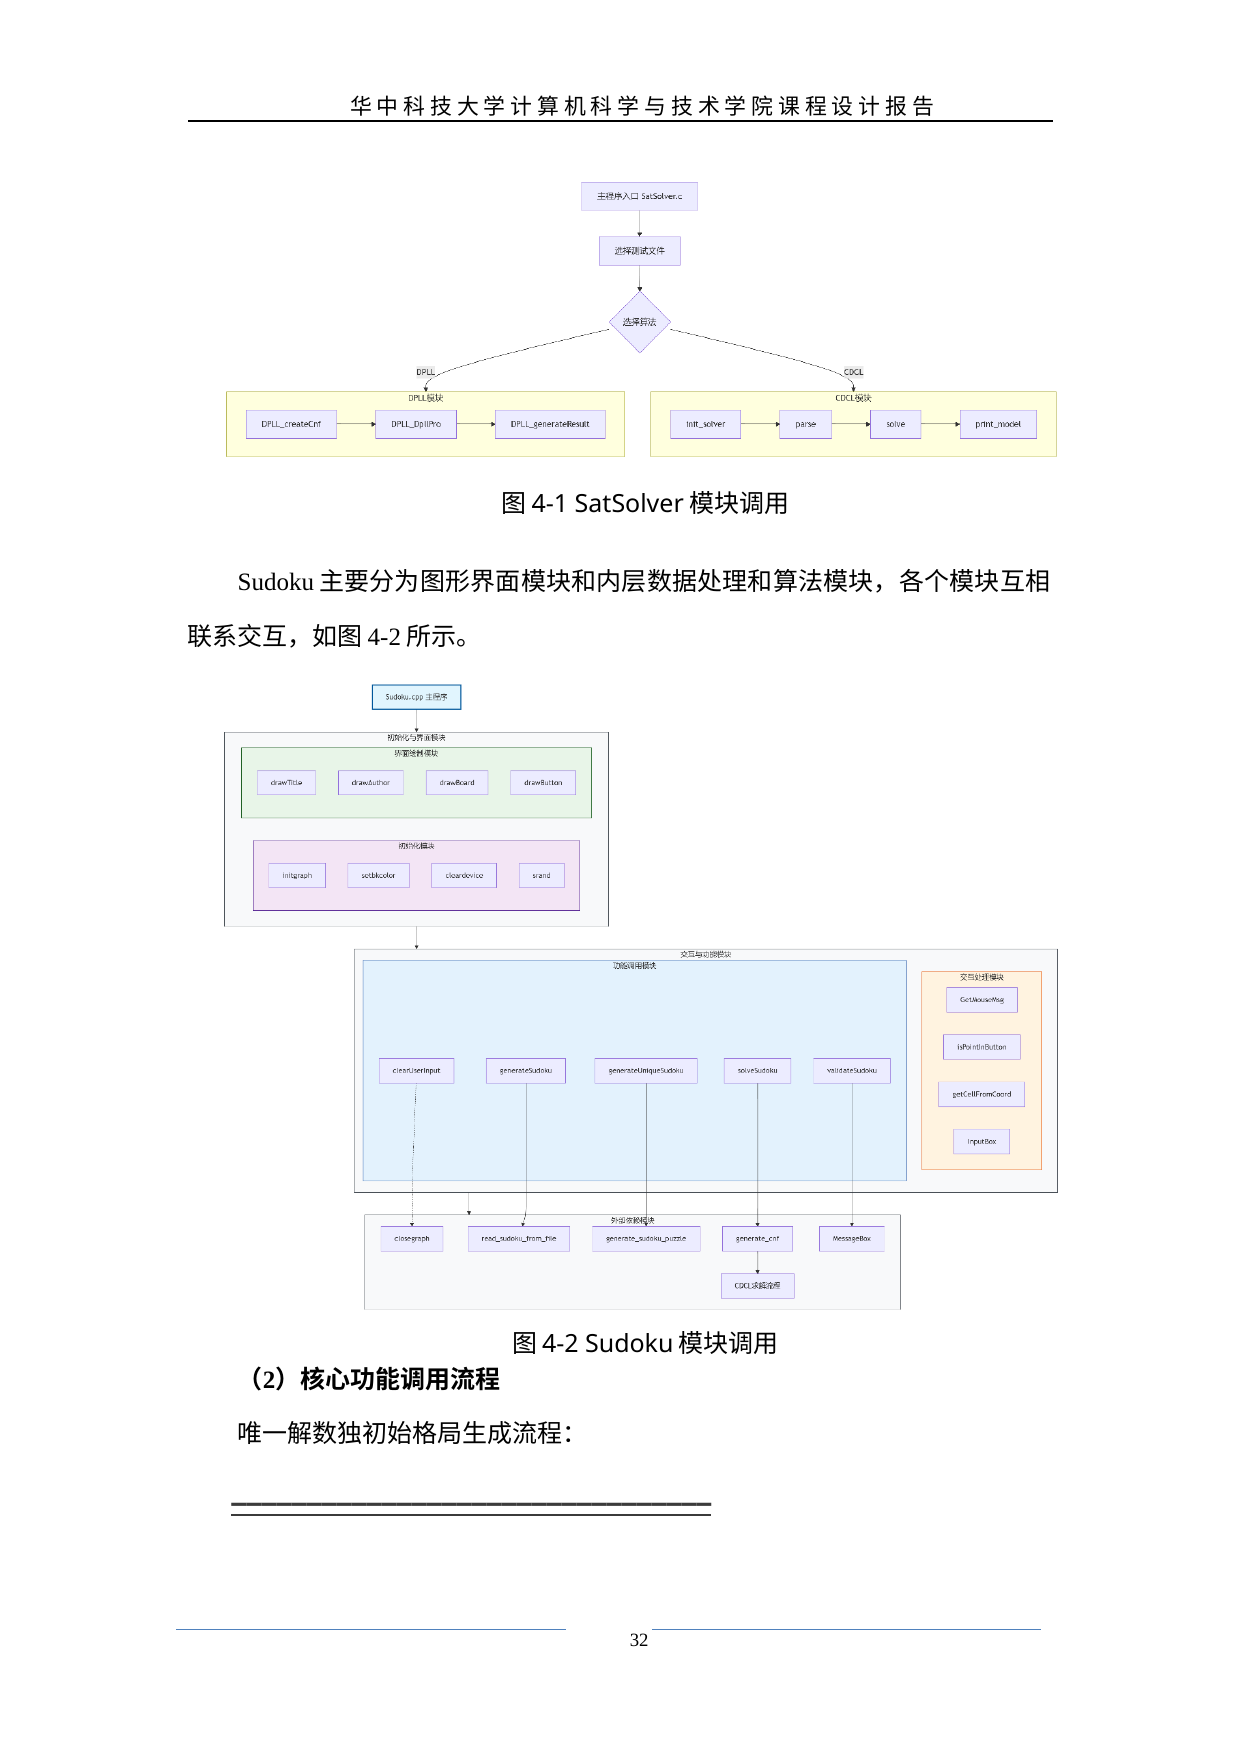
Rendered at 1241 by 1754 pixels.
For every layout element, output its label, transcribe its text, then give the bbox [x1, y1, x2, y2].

text Sudoku主要分为图形界面模块和内层数据处理和算法模块，各个模块互相联系交互，如图4-2所示。 [187, 562, 1053, 652]
picture [208, 163, 1074, 474]
picture [208, 670, 1074, 1314]
text 图4-2 Sudoku模块调用 [187, 1328, 1053, 1359]
text ———————————————————————————————— [187, 1468, 1053, 1536]
text （2）核心功能调用流程 [187, 1359, 1053, 1395]
text 图4-1 SatSolver模块调用 [187, 487, 1053, 519]
text 唯一解数独初始格局生成流程： [187, 1413, 1053, 1450]
